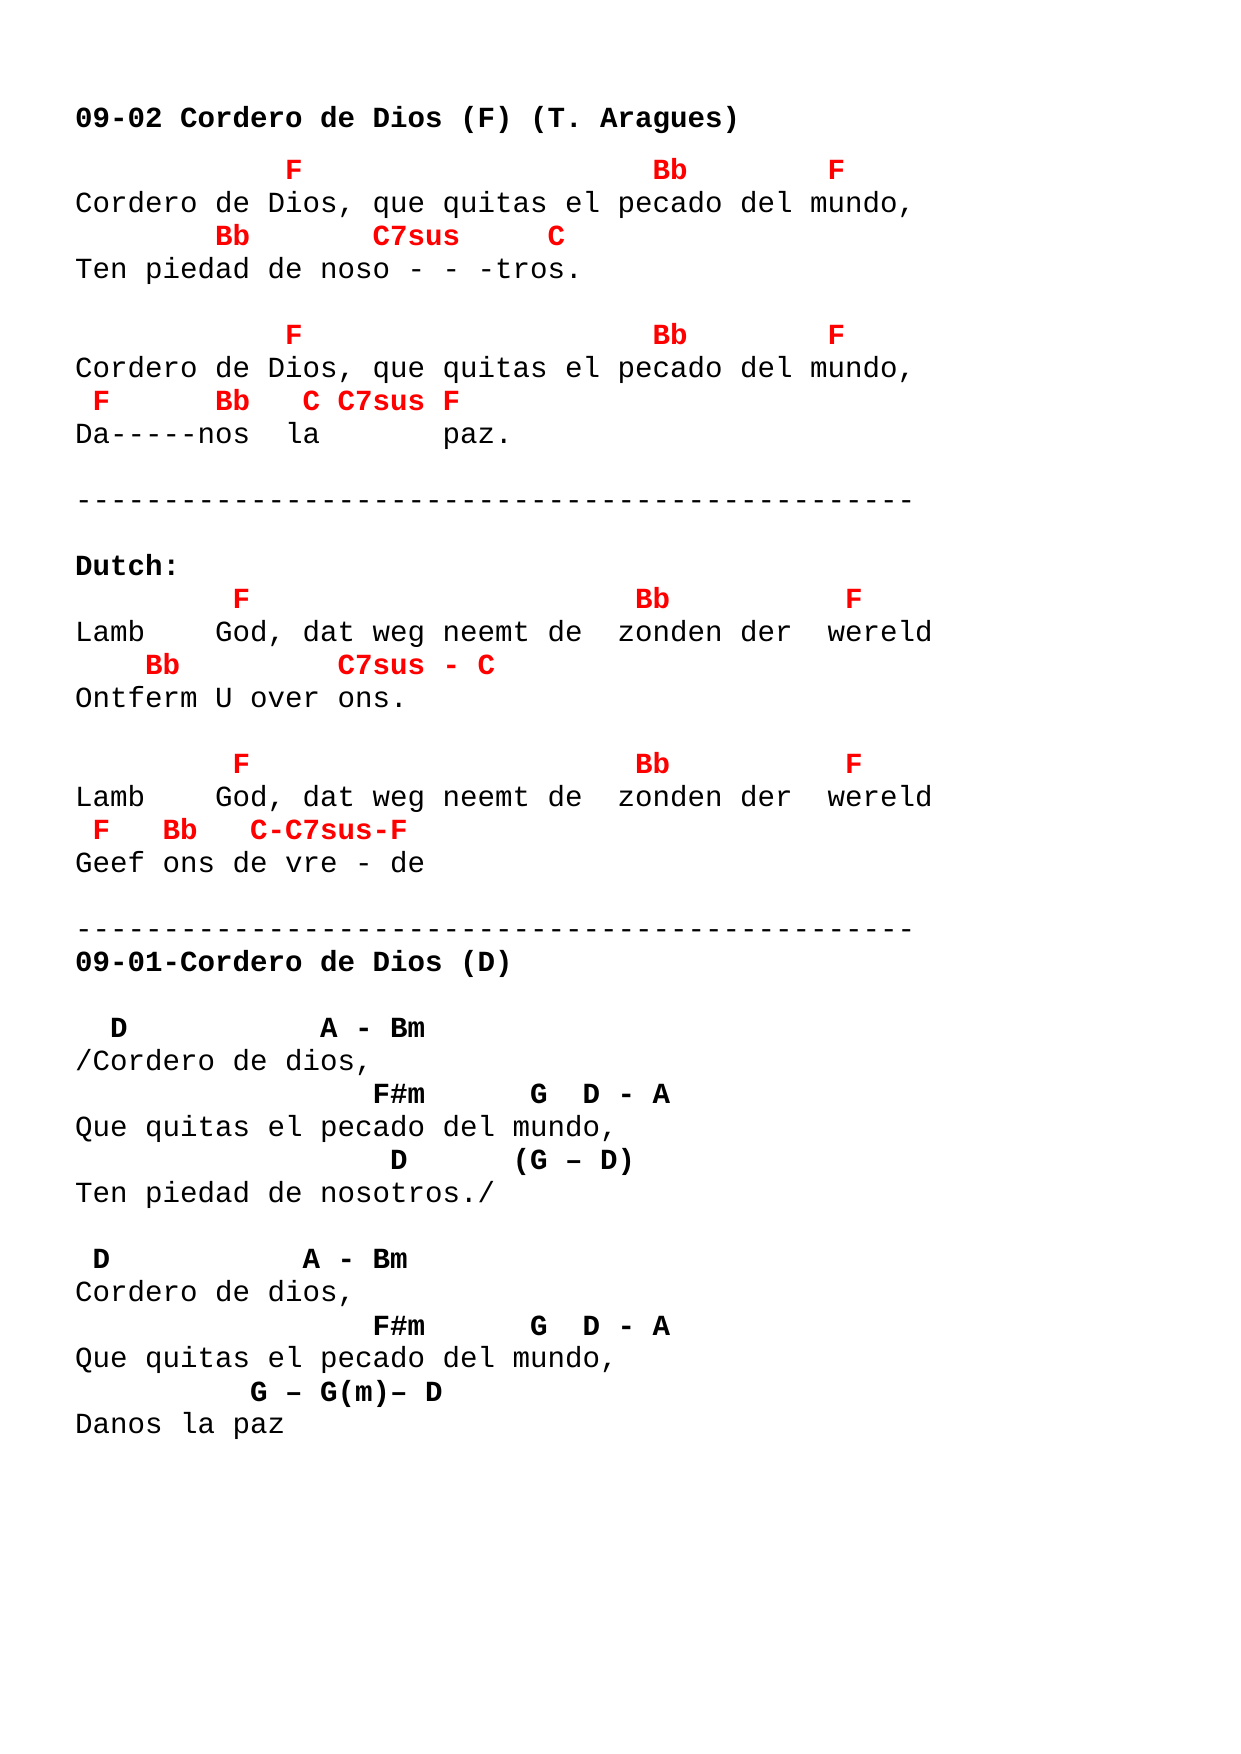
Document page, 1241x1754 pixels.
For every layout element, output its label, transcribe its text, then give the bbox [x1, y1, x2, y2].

text Bb C7sus - C [75, 650, 1165, 683]
text /Cordero de dios, [75, 1046, 1165, 1079]
text D (G – D) [75, 1146, 1165, 1178]
text Danos la paz [75, 1410, 1165, 1443]
list 09-01-Cordero de Dios (D) [75, 947, 1165, 980]
text F Bb F [75, 584, 1165, 617]
text G – G(m)– D [75, 1377, 1165, 1410]
text Ten piedad de noso - - -tros. [75, 254, 1165, 287]
text F Bb C C7sus F [75, 386, 1165, 419]
text Que quitas el pecado del mundo, [75, 1344, 1165, 1377]
text Cordero de dios, [75, 1278, 1165, 1311]
text Lamb God, dat weg neemt de zonden der wereld [75, 617, 1165, 650]
text ------------------------------------------------ [75, 485, 1165, 518]
text Bb C7sus C [75, 221, 1165, 254]
text F#m G D - A [75, 1079, 1165, 1112]
text ------------------------------------------------ [75, 914, 1165, 947]
text Lamb God, dat weg neemt de zonden der wereld [75, 782, 1165, 815]
text Dutch: [75, 551, 1165, 584]
text F Bb F [75, 155, 1165, 188]
text F#m G D - A [75, 1311, 1165, 1344]
text F Bb F [75, 320, 1165, 353]
text F Bb C-C7sus-F [75, 815, 1165, 848]
text Cordero de Dios, que quitas el pecado del mundo, [75, 353, 1165, 386]
text 09-02 Cordero de Dios (F) (T. Aragues) [75, 103, 1165, 136]
text F Bb F [75, 749, 1165, 782]
text Ten piedad de nosotros./ [75, 1178, 1165, 1212]
text D A - Bm [75, 1244, 1165, 1278]
text D A - Bm [75, 1013, 1165, 1046]
text Da-----nos la paz. [75, 419, 1165, 452]
text Ontferm U over ons. [75, 683, 1165, 716]
text Que quitas el pecado del mundo, [75, 1112, 1165, 1146]
text Geef ons de vre - de [75, 848, 1165, 881]
text Cordero de Dios, que quitas el pecado del mundo, [75, 188, 1165, 221]
